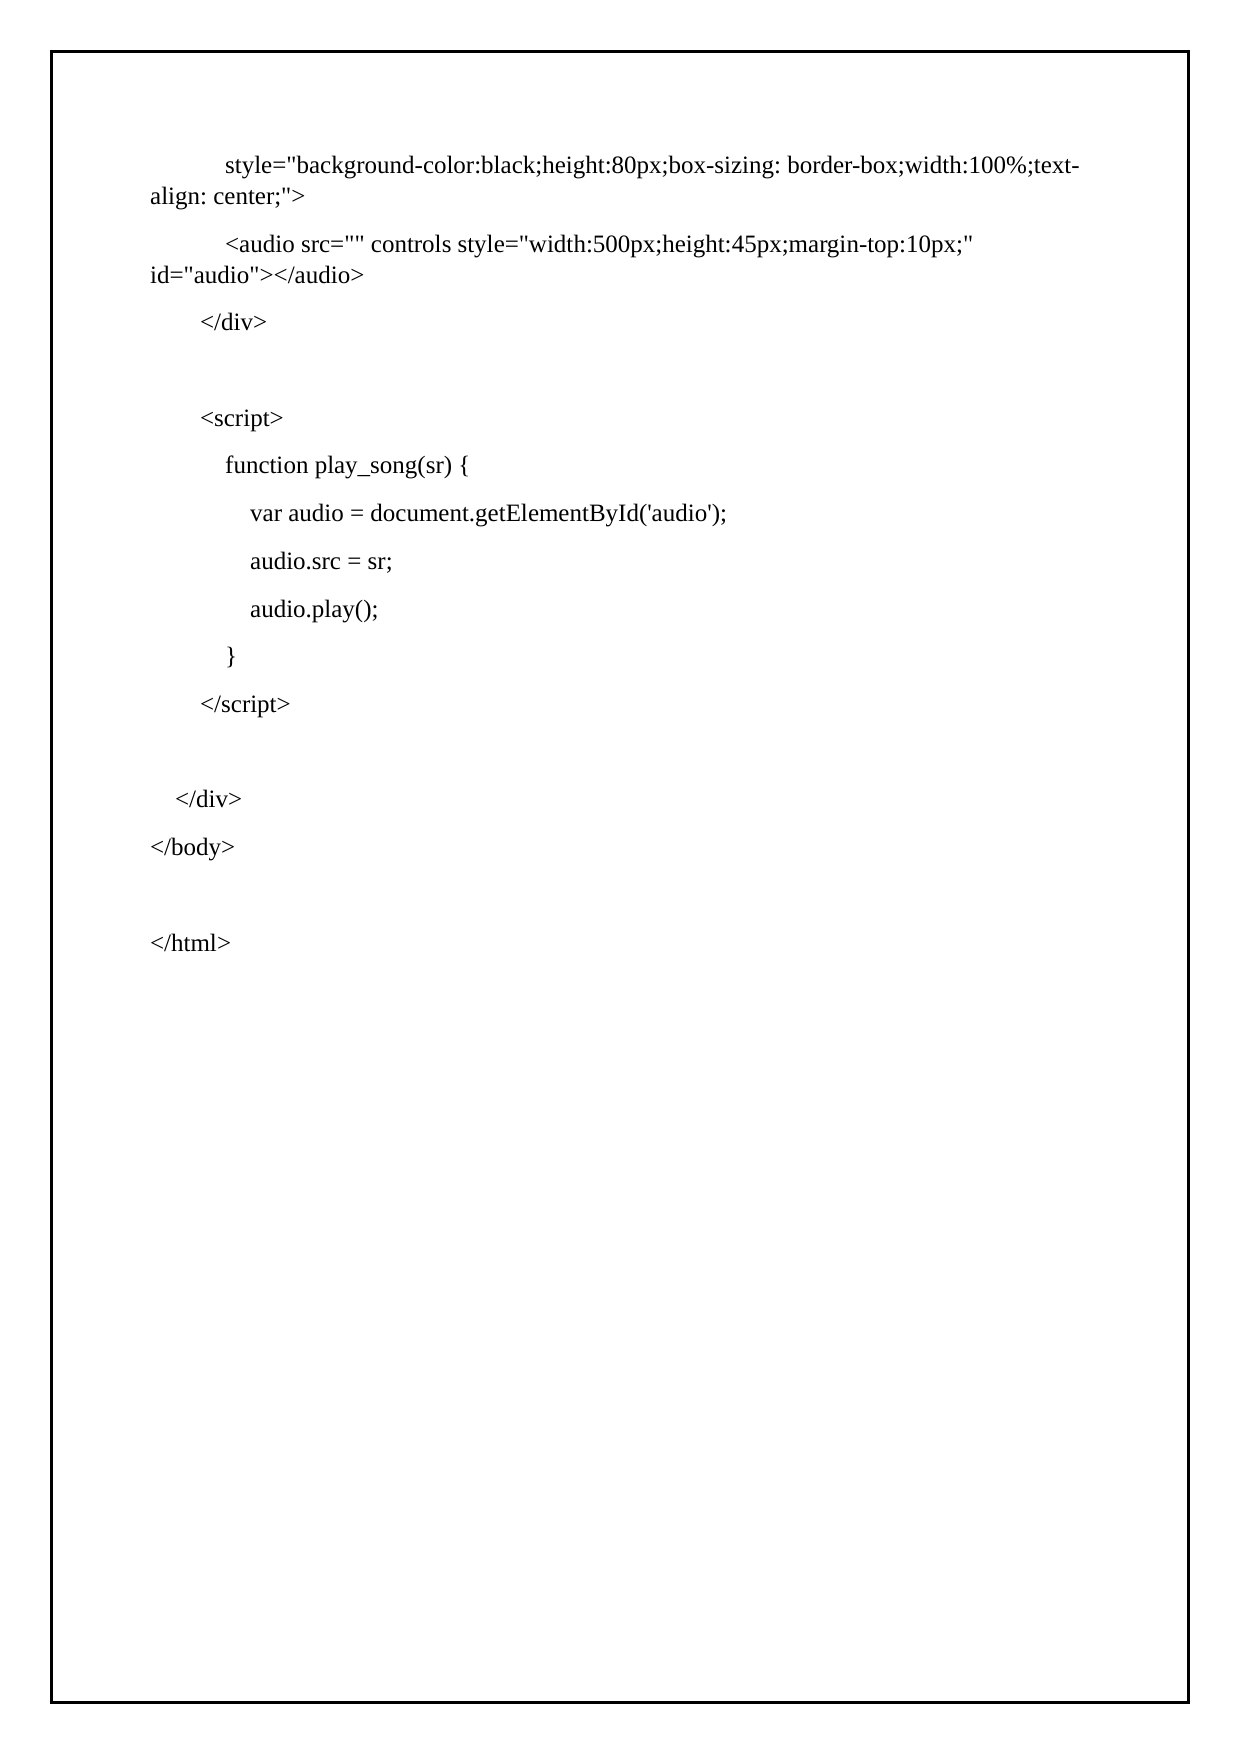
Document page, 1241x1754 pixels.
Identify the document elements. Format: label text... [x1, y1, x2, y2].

text </body> [150, 832, 1090, 861]
text <script> [150, 403, 1090, 432]
text audio.src = sr; [150, 546, 1090, 575]
text </html> [150, 928, 1090, 956]
text function play_song(sr) { [150, 451, 1090, 479]
text audio.play(); [150, 594, 1090, 622]
text </div> [150, 784, 1090, 813]
text } [150, 641, 1090, 670]
text <audio src="" controls style="width:500px;height:45px;margin-top:10px;" id="audio"></audio> [150, 229, 1090, 288]
text var audio = document.getElementById('audio'); [150, 498, 1090, 527]
text </script> [150, 689, 1090, 718]
text style="background-color:black;height:80px;box-sizing: border-box;width:100%;text-align: center;"> [150, 150, 1090, 210]
text </div> [150, 307, 1090, 336]
